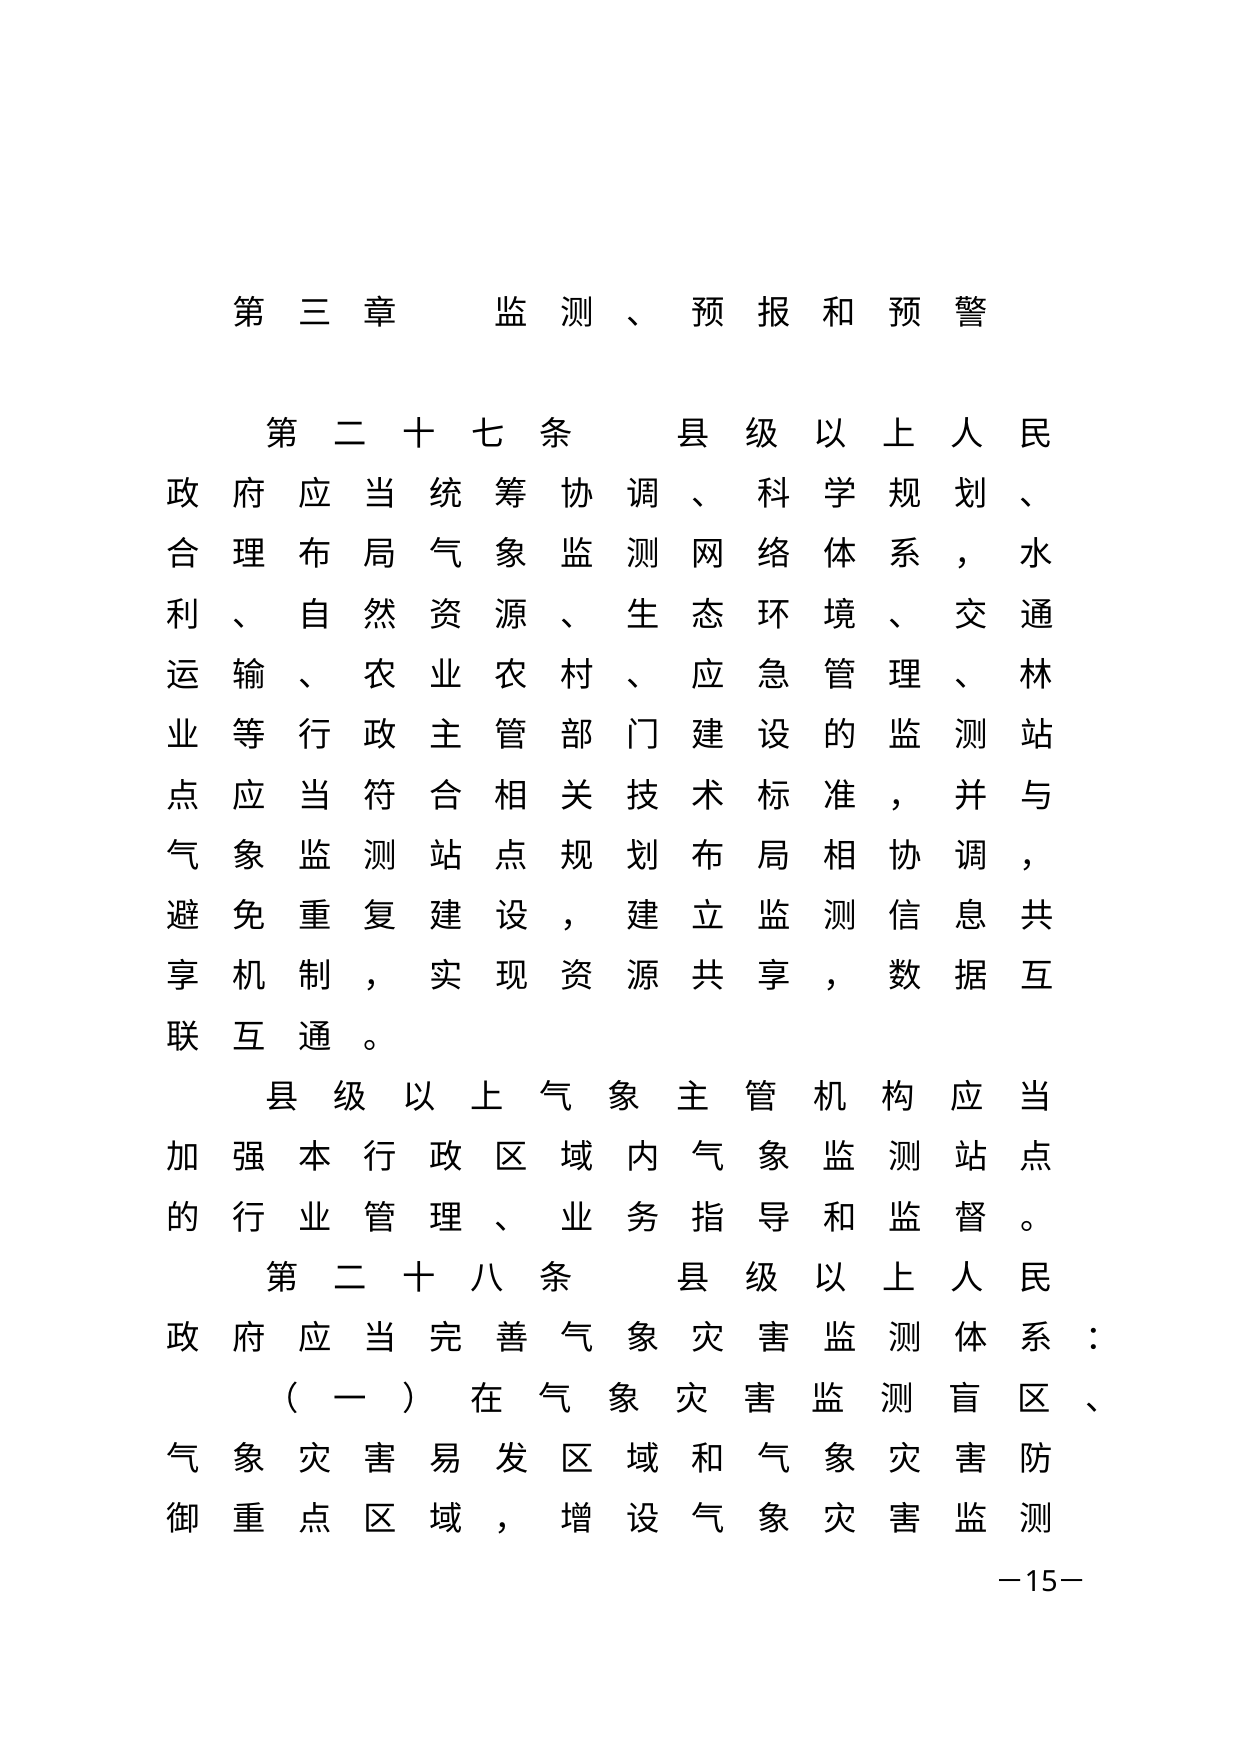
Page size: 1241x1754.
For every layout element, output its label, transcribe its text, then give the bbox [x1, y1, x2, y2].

text 第二十八条 县级以上人民政府应当完善气象灾害监测体系： [167, 1245, 1085, 1365]
text 第二十七条 县级以上人民政府应当统筹协调、科学规划、合理布局气象监测网络体系，水利、自然资源、生态环境、交通运输、农业农村、应急管理、林业等行政主管部门建设的监测站点应当符合相关技术标准，并与气象监测站点规划布局相协调，避免重复建设，建立监测信息共享机制，实现资源共享，数据互联互通。 [167, 400, 1085, 1064]
text 第三章 监测、预报和预警 [167, 280, 1085, 340]
text 县级以上气象主管机构应当加强本行政区域内气象监测站点的行业管理、业务指导和监督。 [167, 1064, 1085, 1245]
text （一）在气象灾害监测盲区、气象灾害易发区域和气象灾害防御重点区域，增设气象灾害监测站点； [167, 1365, 1085, 1546]
